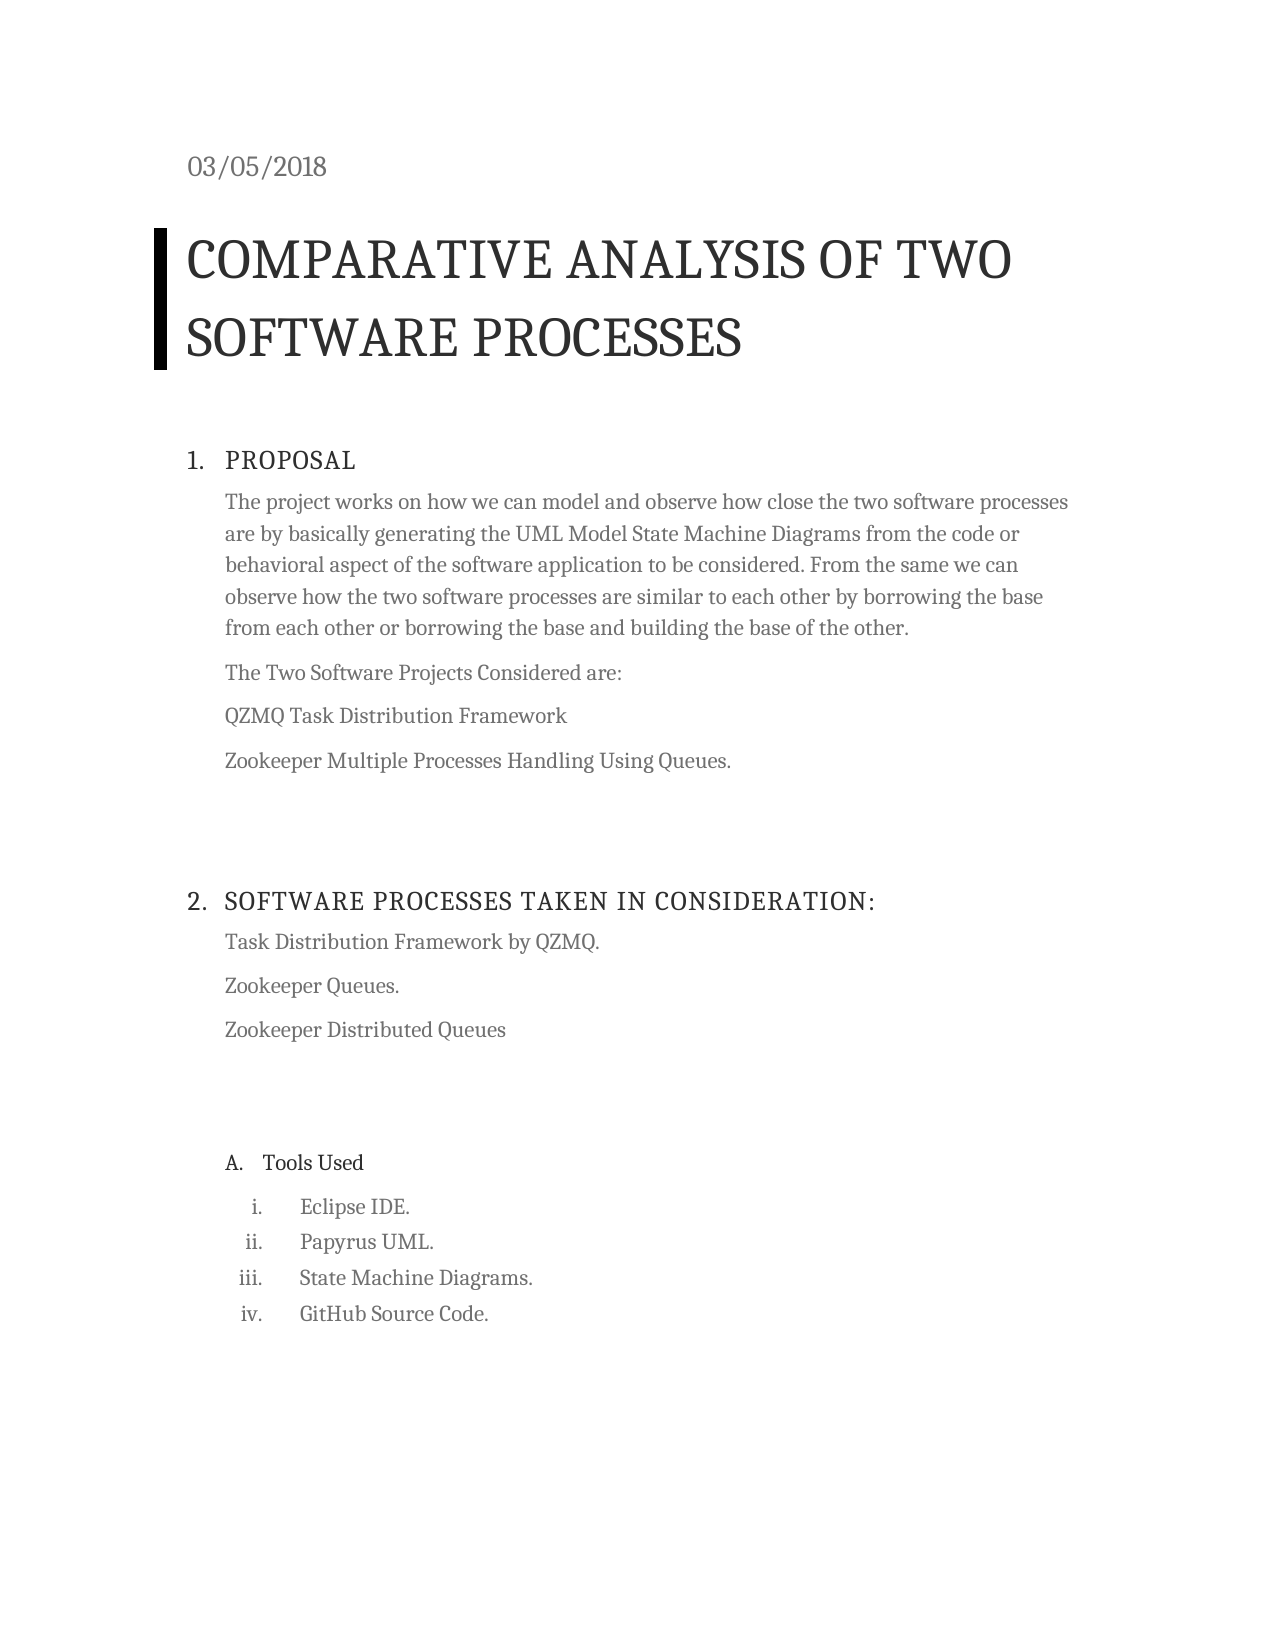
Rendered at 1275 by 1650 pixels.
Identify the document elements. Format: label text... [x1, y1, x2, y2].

subtitle State Machine Diagrams. [262, 1265, 1087, 1291]
text QZMQ Task Distribution Framework [225, 703, 1087, 730]
text The Two Software Projects Considered are: [225, 659, 1087, 686]
subtitle Tools Used [225, 1149, 1087, 1176]
subtitle Software PRocesses Taken in consideration: [187, 886, 1087, 917]
text 03/05/2018 [187, 150, 1087, 183]
subtitle Eclipse IDE. [262, 1193, 1087, 1220]
text Zookeeper Multiple Processes Handling Using Queues. [225, 747, 1087, 774]
title COMPARATIVE ANALYSIS OF TWO SOFTWARE PROCESSeS [167, 228, 1087, 370]
text Task Distribution Framework by QZMQ. [225, 929, 1087, 955]
text The project works on how we can model and observe how close the two software processes are by basically generating the UML Model State Machine Diagrams from the code or behavioral aspect of the software application to be considered. From the same we can observe how the two software processes are similar to each other by borrowing the base from each other or borrowing the base and building the base of the other. [225, 489, 1087, 642]
text Zookeeper Distributed Queues [225, 1017, 1087, 1043]
subtitle PRoposal [187, 445, 1087, 477]
subtitle Papyrus UML. [262, 1229, 1087, 1256]
text Zookeeper Queues. [225, 973, 1087, 999]
subtitle GitHub Source Code. [262, 1301, 1087, 1327]
